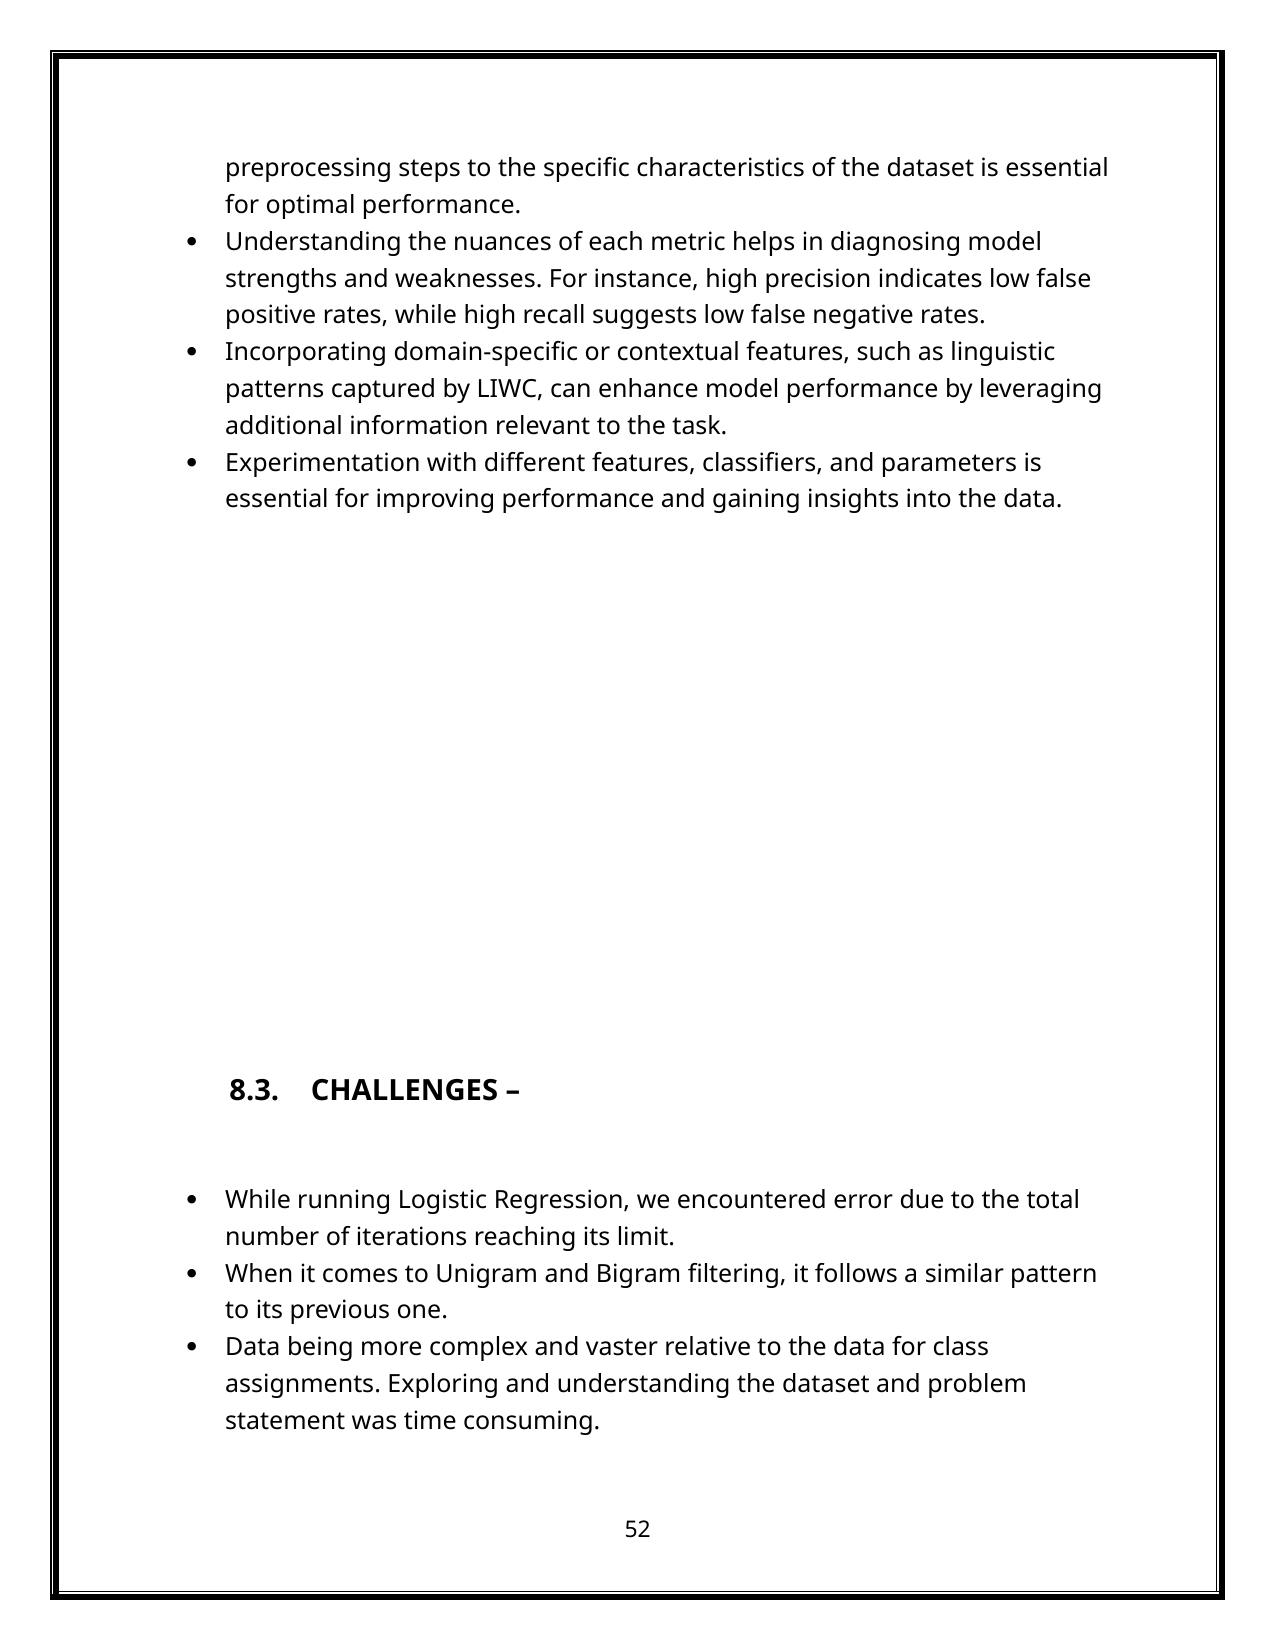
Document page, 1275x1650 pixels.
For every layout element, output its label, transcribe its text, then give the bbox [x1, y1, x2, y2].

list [187, 150, 1125, 221]
list CHALLENGES – [229, 1069, 1125, 1108]
list While running Logistic Regression, we encountered error due to the total number of iterations reaching its limit. [187, 1182, 1125, 1252]
list Understanding the nuances of each metric helps in diagnosing model strengths and weaknesses. For instance, high precision indicates low false positive rates, while high recall suggests low false negative rates. [187, 223, 1125, 331]
list Incorporating domain-specific or contextual features, such as linguistic patterns captured by LIWC, can enhance model performance by leveraging additional information relevant to the task. [187, 334, 1125, 441]
list When it comes to Unigram and Bigram filtering, it follows a similar pattern to its previous one. [187, 1255, 1125, 1326]
list Data being more complex and vaster relative to the data for class assignments. Exploring and understanding the dataset and problem statement was time consuming. [187, 1329, 1125, 1436]
list Experimentation with different features, classifiers, and parameters is essential for improving performance and gaining insights into the data. [187, 444, 1125, 515]
